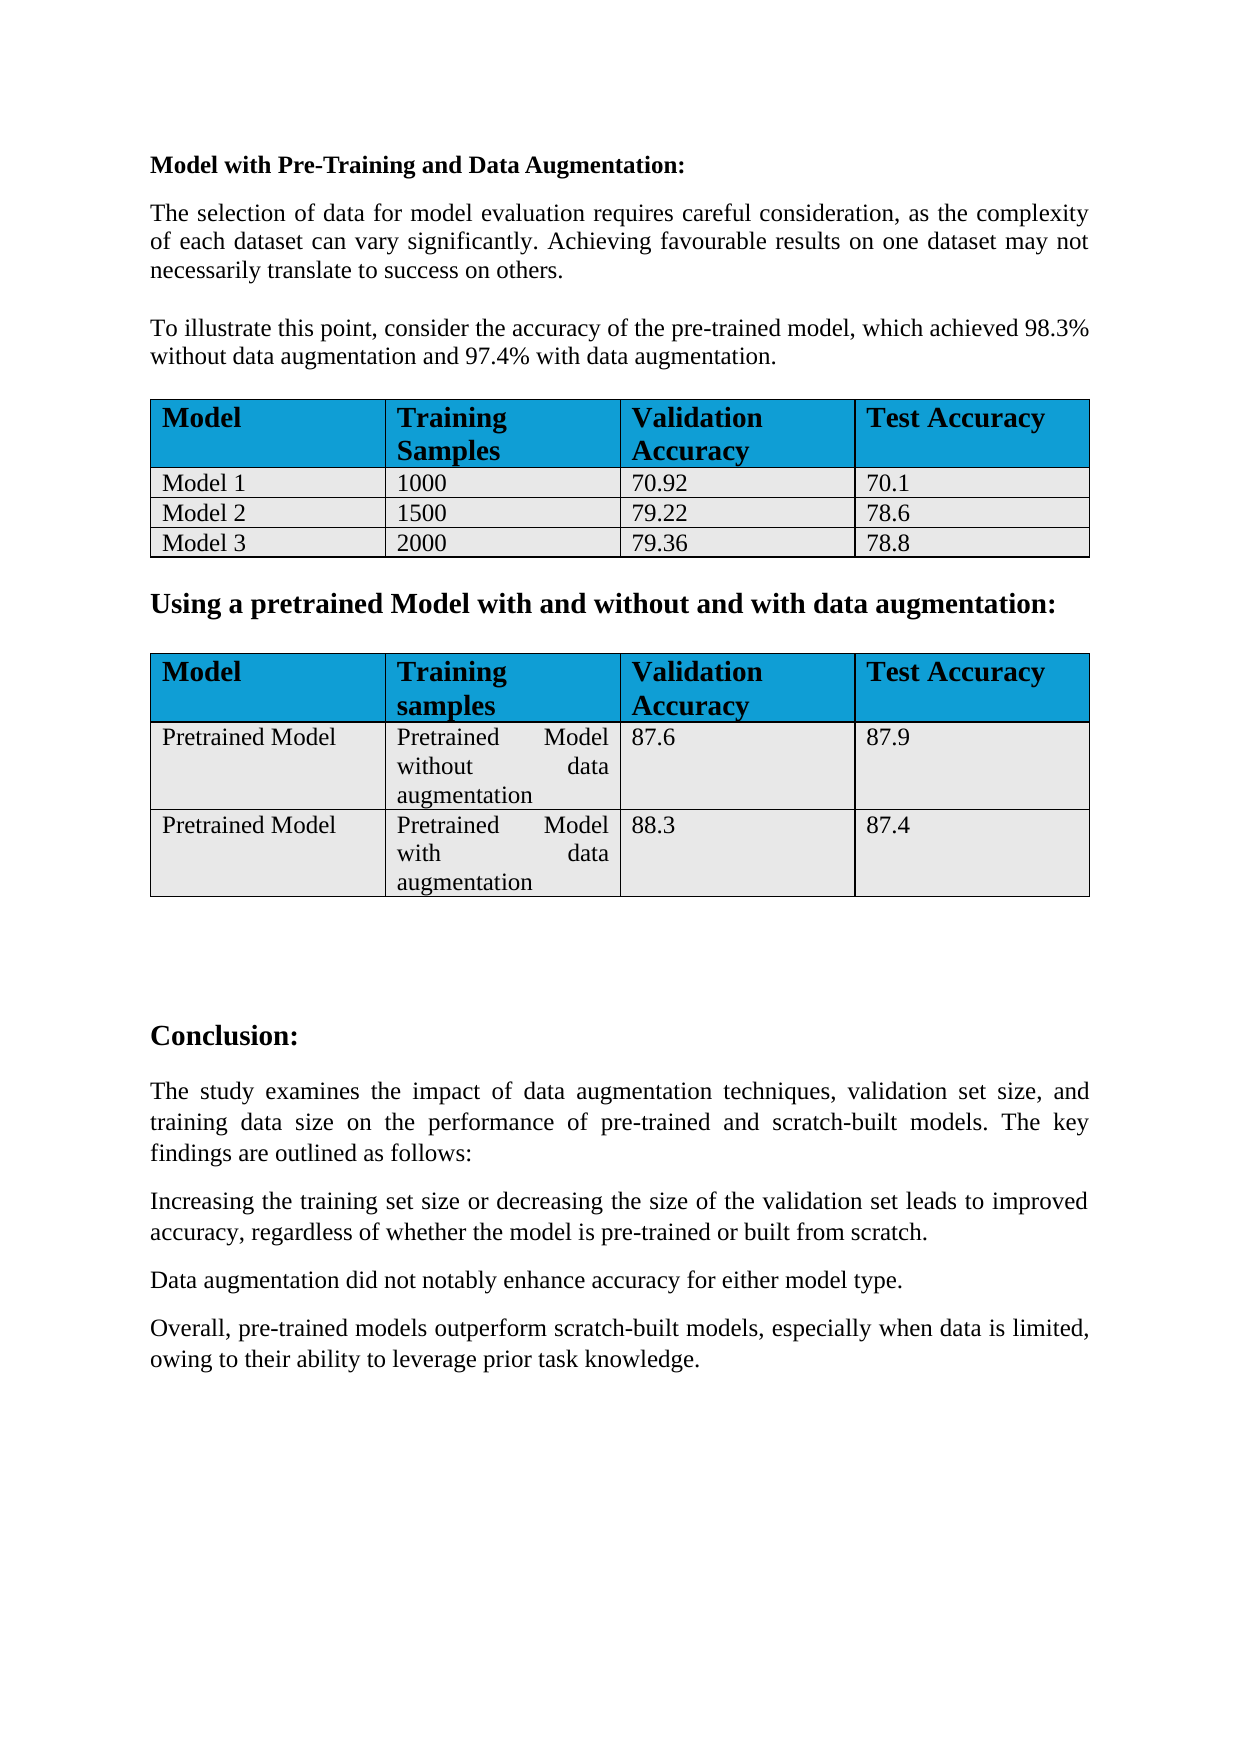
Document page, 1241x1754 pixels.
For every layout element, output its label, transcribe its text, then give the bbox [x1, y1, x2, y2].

table_header Training Samples [386, 400, 620, 467]
text Conclusion: [150, 1018, 1090, 1051]
table_cell 1000 [386, 468, 620, 497]
table_header Training samples [386, 654, 620, 721]
text Data augmentation did not notably enhance accuracy for either model type. [150, 1265, 1090, 1294]
text The study examines the impact of data augmentation techniques, validation set size, and training data size on the performance of pre-trained and scratch-built models. The key findings are outlined as follows: [150, 1076, 1090, 1167]
text To illustrate this point, consider the accuracy of the pre-trained model, which achieved 98.3% without data augmentation and 97.4% with data augmentation. [150, 313, 1090, 370]
table_header Test Accuracy [856, 400, 1089, 467]
table_header Test Accuracy [856, 654, 1089, 721]
table_cell 87.4 [856, 810, 1089, 896]
text Overall, pre-trained models outperform scratch-built models, especially when data is limited, owing to their ability to leverage prior task knowledge. [150, 1313, 1090, 1372]
table_cell 2000 [386, 528, 620, 556]
table_header Validation Accuracy [621, 654, 854, 721]
table_cell Pretrained Model without data augmentation [386, 723, 620, 809]
table_cell Pretrained Model with data augmentation [386, 810, 620, 896]
text The selection of data for model evaluation requires careful consideration, as the complexity of each dataset can vary significantly. Achieving favourable results on one dataset may not necessarily translate to success on others. [150, 198, 1090, 284]
table_cell 70.92 [621, 468, 854, 497]
table_cell Pretrained Model [151, 723, 385, 809]
table_cell 87.9 [856, 723, 1089, 809]
table_header Validation Accuracy [621, 400, 854, 467]
table_cell Model 1 [151, 468, 385, 497]
text Using a pretrained Model with and without and with data augmentation: [150, 586, 1090, 620]
table_cell 87.6 [621, 723, 854, 809]
table_cell Pretrained Model [151, 810, 385, 896]
text Increasing the training set size or decreasing the size of the validation set leads to improved accuracy, regardless of whether the model is pre-trained or built from scratch. [150, 1186, 1090, 1246]
table_cell Model 3 [151, 528, 385, 556]
table_cell 79.22 [621, 498, 854, 527]
table_header Model [151, 400, 385, 467]
table_header Model [151, 654, 385, 721]
table_cell Model 2 [151, 498, 385, 527]
table_cell 1500 [386, 498, 620, 527]
table_cell 78.8 [856, 528, 1089, 556]
text Model with Pre-Training and Data Augmentation: [150, 150, 1090, 179]
table_cell 79.36 [621, 528, 854, 556]
table_cell 78.6 [856, 498, 1089, 527]
table_cell 70.1 [856, 468, 1089, 497]
table_cell 88.3 [621, 810, 854, 896]
